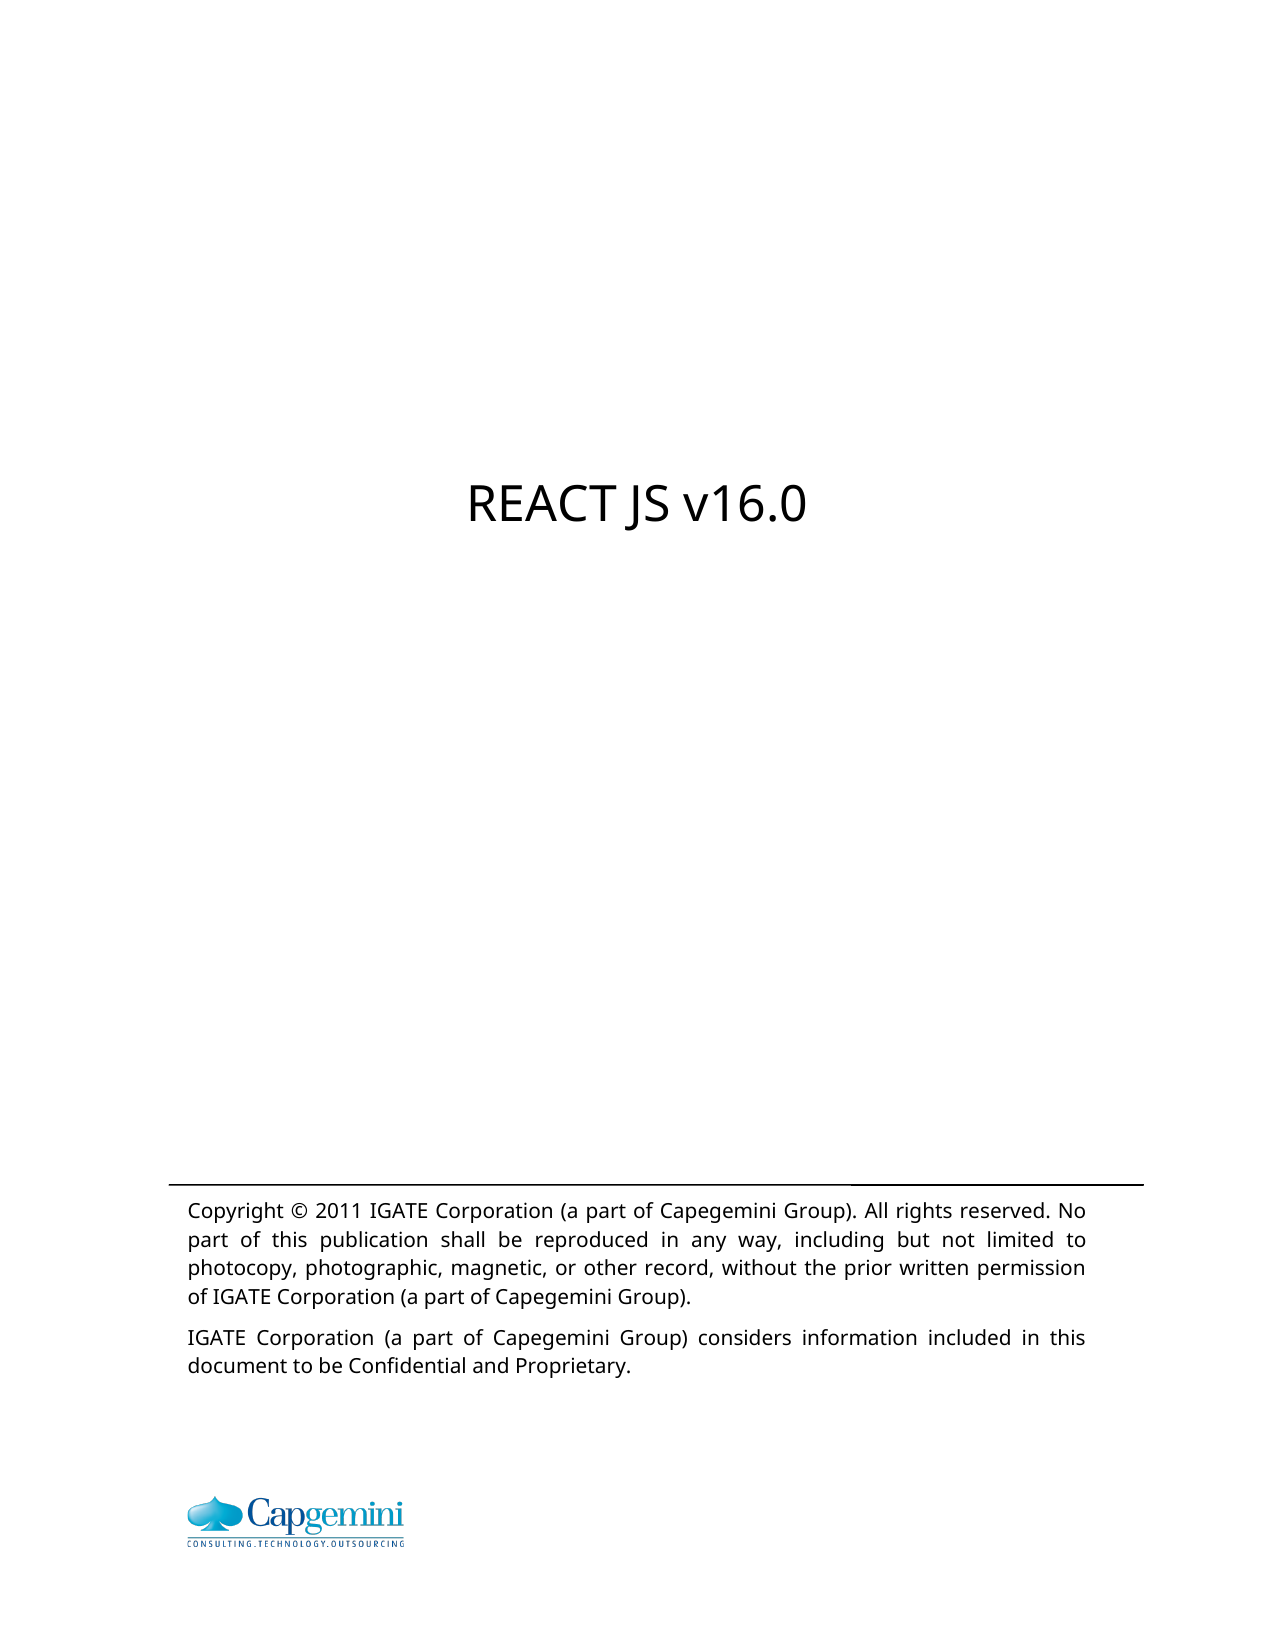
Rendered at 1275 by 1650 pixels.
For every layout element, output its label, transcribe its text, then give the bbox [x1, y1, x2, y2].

text Copyright © 2011 IGATE Corporation (a part of Capegemini Group). All rights reserved. No part of this publication shall be reproduced in any way, including but not limited to photocopy, photographic, magnetic, or other record, without the prior written permission of IGATE Corporation (a part of Capegemini Group). [187, 1197, 1087, 1310]
text REACT JS v16.0 [187, 468, 1087, 536]
text IGATE Corporation (a part of Capegemini Group) considers information included in this document to be Confidential and Proprietary. [187, 1323, 1087, 1380]
picture [187, 1496, 404, 1547]
